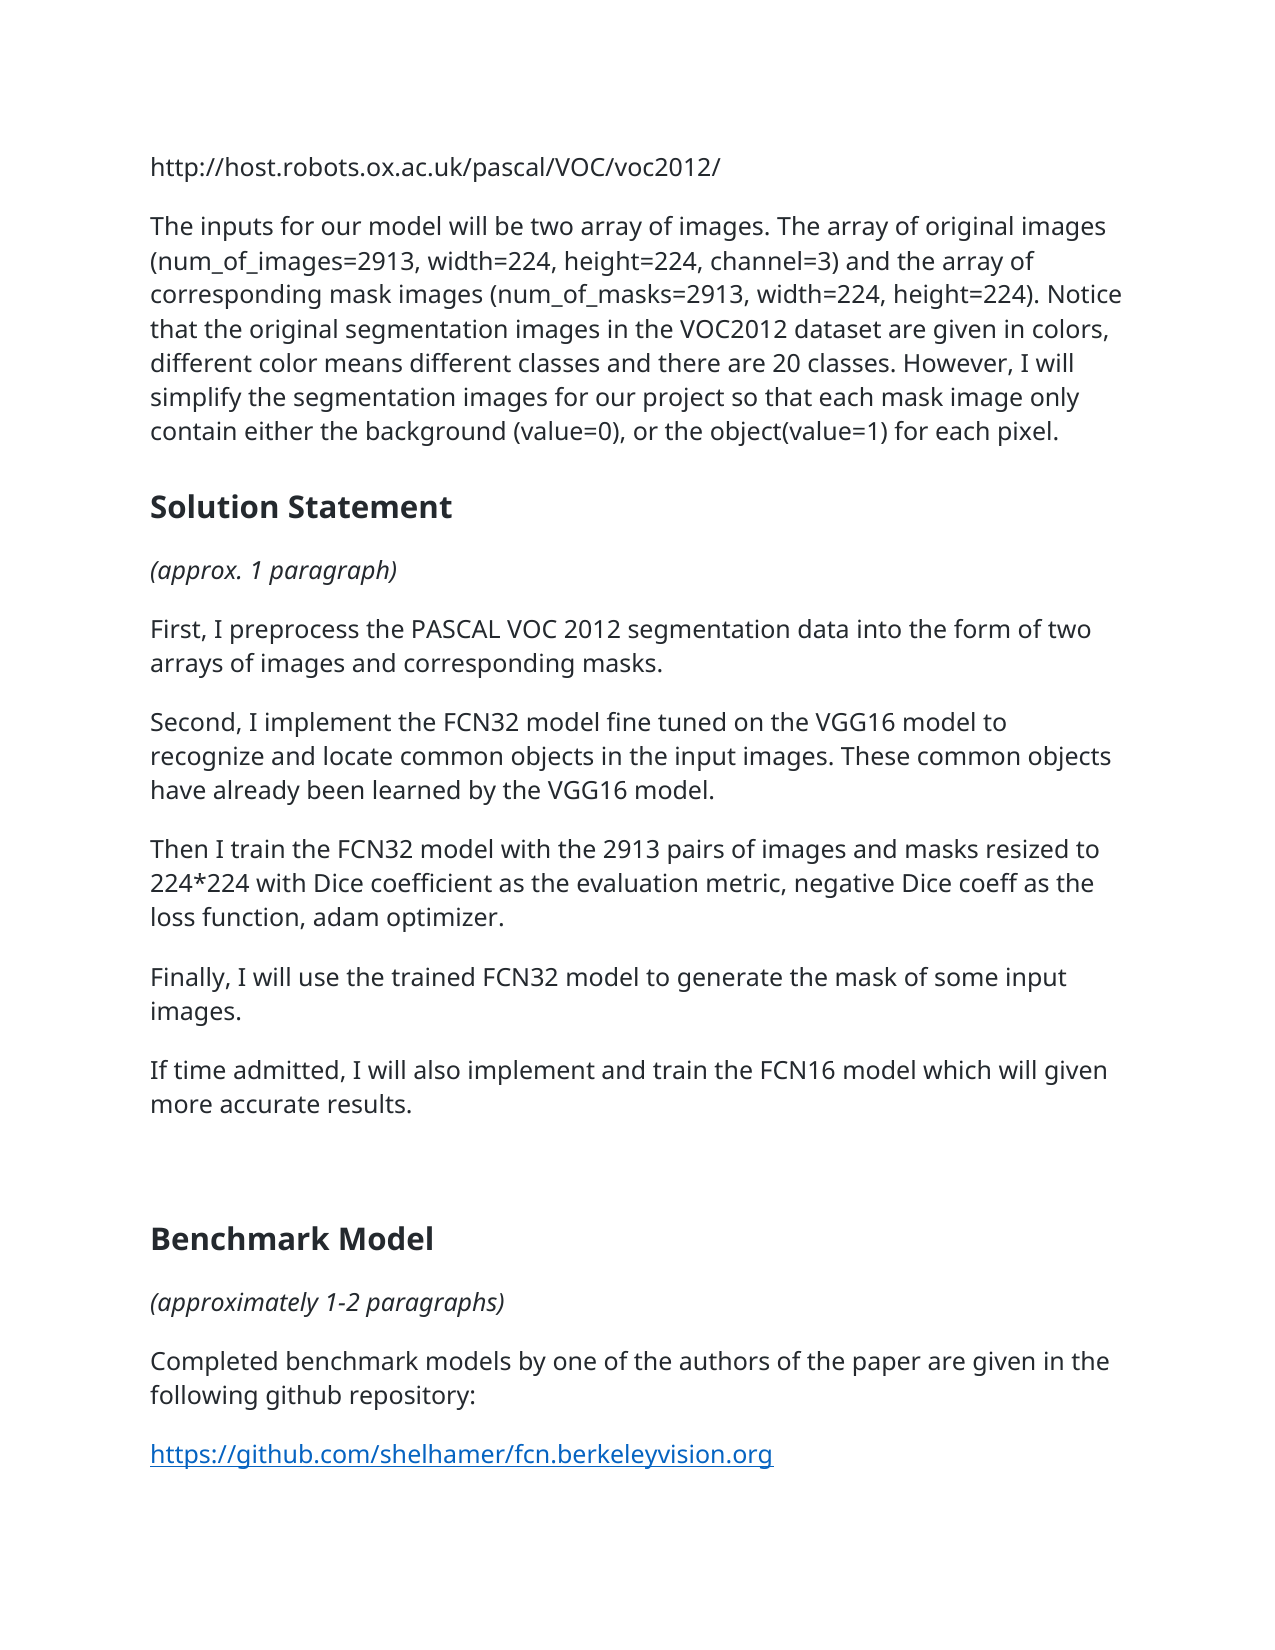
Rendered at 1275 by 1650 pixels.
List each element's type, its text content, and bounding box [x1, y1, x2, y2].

text Second, I implement the FCN32 model fine tuned on the VGG16 model to recognize and locate common objects in the input images. These common objects have already been learned by the VGG16 model. [150, 705, 1125, 807]
text (approximately 1-2 paragraphs) [150, 1284, 1125, 1319]
text (approx. 1 paragraph) [150, 553, 1125, 587]
text The inputs for our model will be two array of images. The array of original images (num_of_images=2913, width=224, height=224, channel=3) and the array of corresponding mask images (num_of_masks=2913, width=224, height=224). Notice that the original segmentation images in the VOC2012 dataset are given in colors, different color means different classes and there are 20 classes. However, I will simplify the segmentation images for our project so that each mask image only contain either the background (value=0), or the object(value=1) for each pixel. [150, 209, 1125, 447]
text http://host.robots.ox.ac.uk/pascal/VOC/voc2012/ [150, 150, 1125, 184]
text https://github.com/shelhamer/fcn.berkeleyvision.org [150, 1437, 1125, 1471]
text Finally, I will use the trained FCN32 model to generate the mask of some input images. [150, 959, 1125, 1027]
text Completed benchmark models by one of the authors of the paper are given in the following github repository: [150, 1344, 1125, 1412]
text First, I preprocess the PASCAL VOC 2012 segmentation data into the form of two arrays of images and corresponding masks. [150, 612, 1125, 680]
text Solution Statement [150, 485, 1125, 528]
text If time admitted, I will also implement and train the FCN16 model which will given more accurate results. [150, 1052, 1125, 1120]
text Benchmark Model [150, 1217, 1125, 1259]
text Then I train the FCN32 model with the 2913 pairs of images and masks resized to 224*224 with Dice coefficient as the evaluation metric, negative Dice coeff as the loss function, adam optimizer. [150, 832, 1125, 934]
